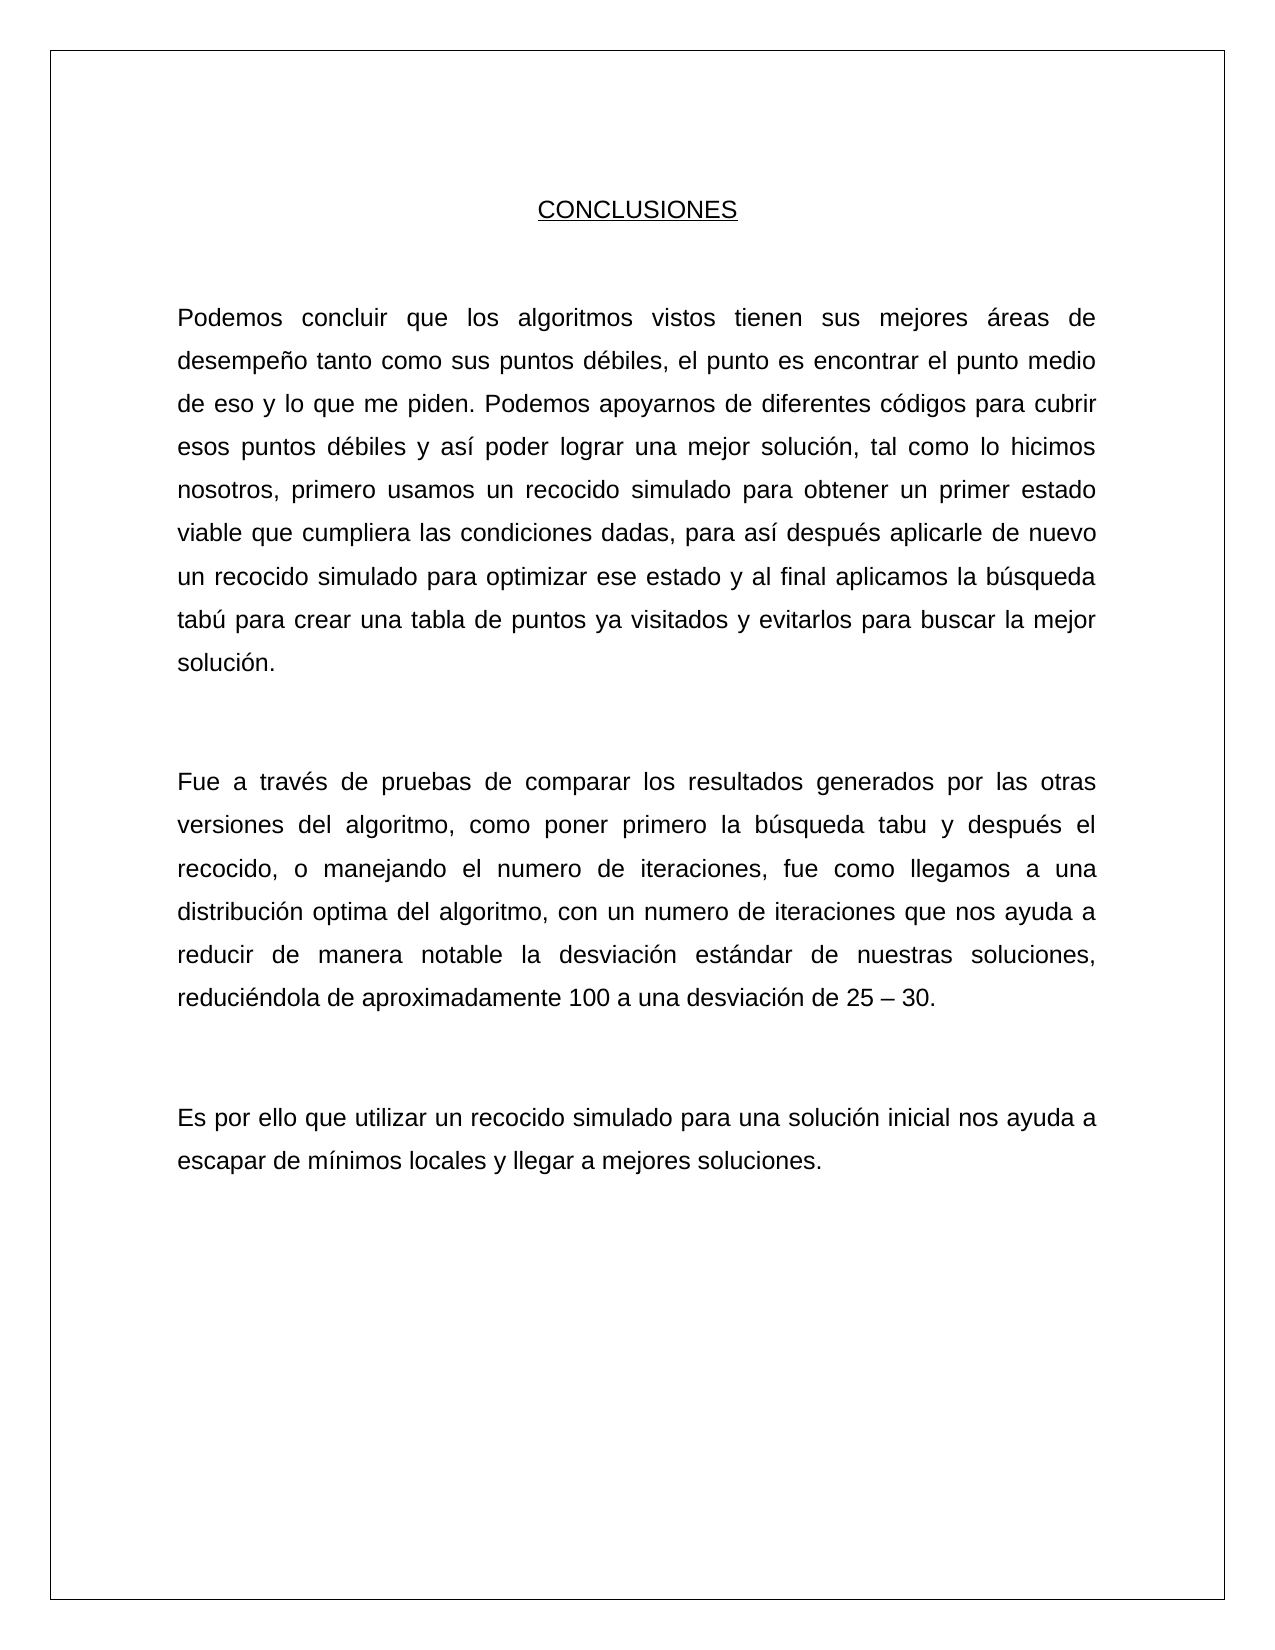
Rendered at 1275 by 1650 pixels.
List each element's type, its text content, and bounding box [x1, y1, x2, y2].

text Es por ello que utilizar un recocido simulado para una solución inicial nos ayuda a escapar de mínimos locales y llegar a mejores soluciones. [177, 1102, 1098, 1174]
text Fue a través de pruebas de comparar los resultados generados por las otras versiones del algoritmo, como poner primero la búsqueda tabu y después el recocido, o manejando el numero de iteraciones, fue como llegamos a una distribución optima del algoritmo, con un numero de iteraciones que nos ayuda a reducir de manera notable la desviación estándar de nuestras soluciones, reduciéndola de aproximadamente 100 a una desviación de 25 – 30. [177, 767, 1098, 1012]
text Podemos concluir que los algoritmos vistos tienen sus mejores áreas de desempeño tanto como sus puntos débiles, el punto es encontrar el punto medio de eso y lo que me piden. Podemos apoyarnos de diferentes códigos para cubrir esos puntos débiles y así poder lograr una mejor solución, tal como lo hicimos nosotros, primero usamos un recocido simulado para obtener un primer estado viable que cumpliera las condiciones dadas, para así después aplicarle de nuevo un recocido simulado para optimizar ese estado y al final aplicamos la búsqueda tabú para crear una tabla de puntos ya visitados y evitarlos para buscar la mejor solución. [177, 303, 1098, 676]
text CONCLUSIONES [177, 195, 1098, 224]
